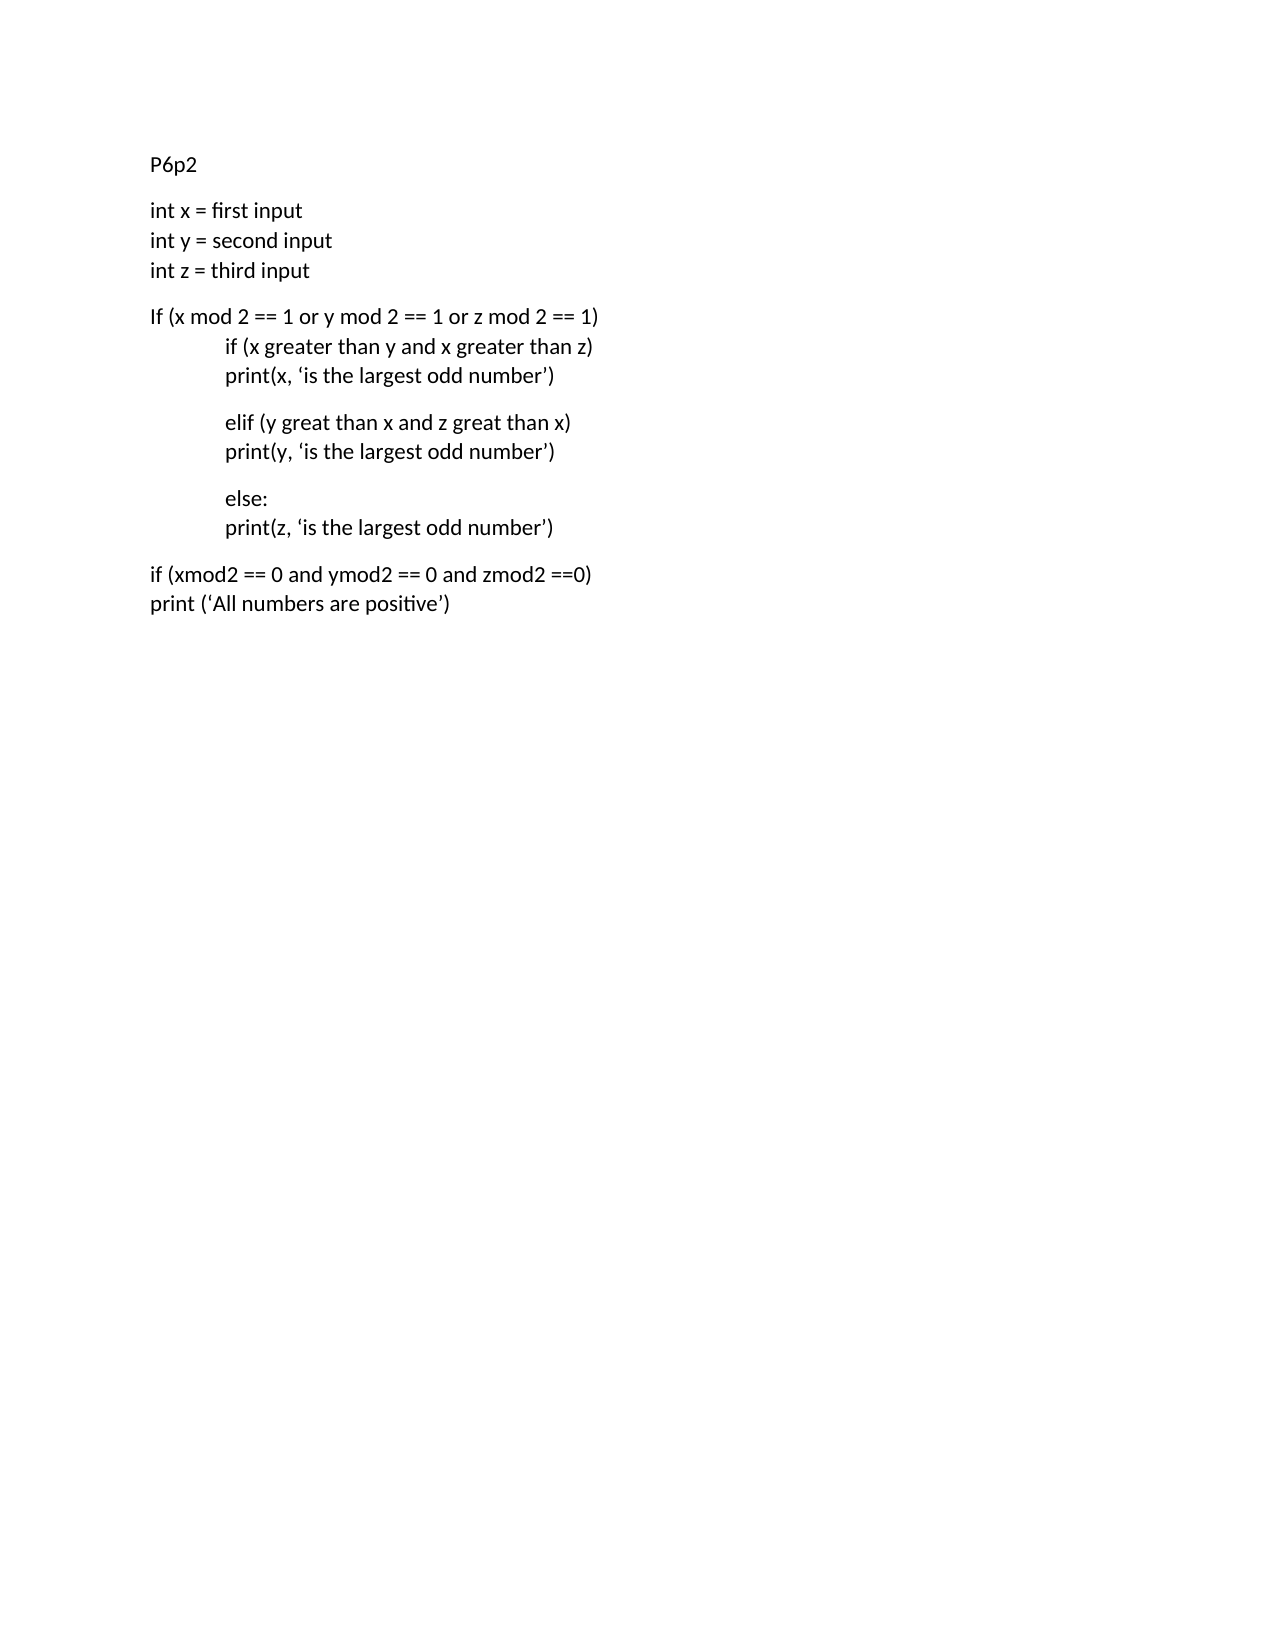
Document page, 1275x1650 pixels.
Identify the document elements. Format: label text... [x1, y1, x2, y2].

text int x = first input int y = second input int z = third input [150, 196, 1125, 284]
text P6p2 [150, 150, 1125, 178]
text else: print(z, ‘is the largest odd number’) [225, 484, 1125, 542]
text If (x mod 2 == 1 or y mod 2 == 1 or z mod 2 == 1) if (x greater than y and x greater than z) print(x, ‘is the largest odd number’) [150, 302, 1125, 389]
text if (xmod2 == 0 and ymod2 == 0 and zmod2 ==0) print (‘All numbers are positive’) [150, 560, 1125, 618]
text elif (y great than x and z great than x) print(y, ‘is the largest odd number’) [150, 408, 1125, 466]
